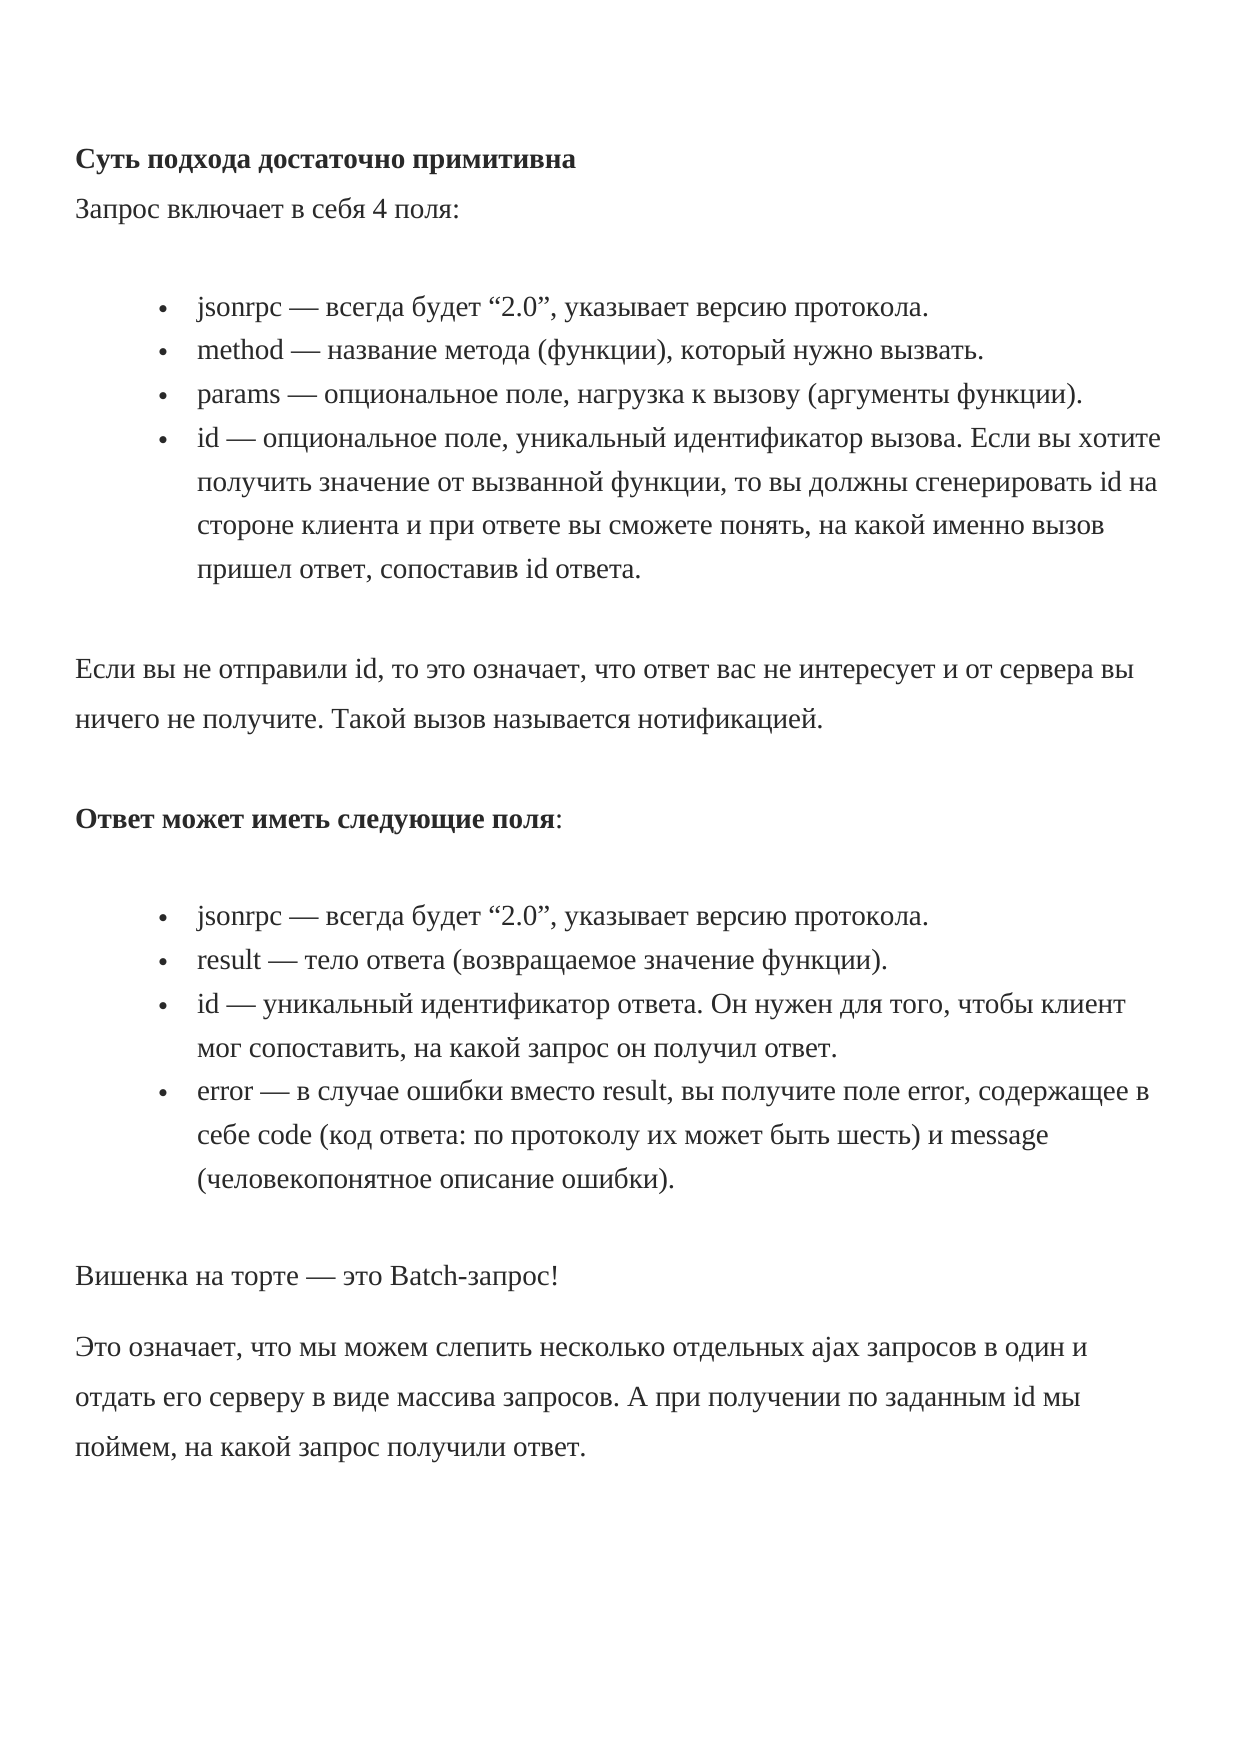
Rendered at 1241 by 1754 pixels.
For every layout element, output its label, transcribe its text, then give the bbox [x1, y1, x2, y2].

text Если вы не отправили id, то это означает, что ответ вас не интересует и от сервера вы ничего не получите. Такой вызов называется нотификацией. [75, 635, 1165, 735]
list result — тело ответа (возвращаемое значение функции). [159, 932, 1165, 976]
list params — опциональное поле, нагрузка к вызову (аргументы функции). [159, 366, 1165, 410]
list id — опциональное поле, уникальный идентификатор вызова. Если вы хотите получить значение от вызванной функции, то вы должны сгенерировать id на стороне клиента и при ответе вы сможете понять, на какой именно вызов пришел ответ, сопоставив id ответа. [159, 410, 1165, 585]
list error — в случае ошибки вместо result, вы получите поле error, содержащее в себе code (код ответа: по протоколу их может быть шесть) и message (человекопонятное описание ошибки). [159, 1063, 1165, 1194]
list jsonrpc — всегда будет “2.0”, указывает версию протокола. [159, 278, 1165, 322]
list id — уникальный идентификатор ответа. Он нужен для того, чтобы клиент мог сопоставить, на какой запрос он получил ответ. [159, 976, 1165, 1063]
text Суть подхода достаточно примитивна Запрос включает в себя 4 поля: [75, 125, 1165, 225]
list method — название метода (функции), который нужно вызвать. [159, 322, 1165, 366]
subtitle Вишенка на торте — это Batch-запрос! [75, 1254, 1165, 1291]
text Ответ может иметь следующие поля: [75, 785, 1165, 835]
list jsonrpc — всегда будет “2.0”, указывает версию протокола. [159, 888, 1165, 932]
text Это означает, что мы можем слепить несколько отдельных ajax запросов в один и отдать его серверу в виде массива запросов. А при получении по заданным id мы поймем, на какой запрос получили ответ. [75, 1313, 1165, 1463]
